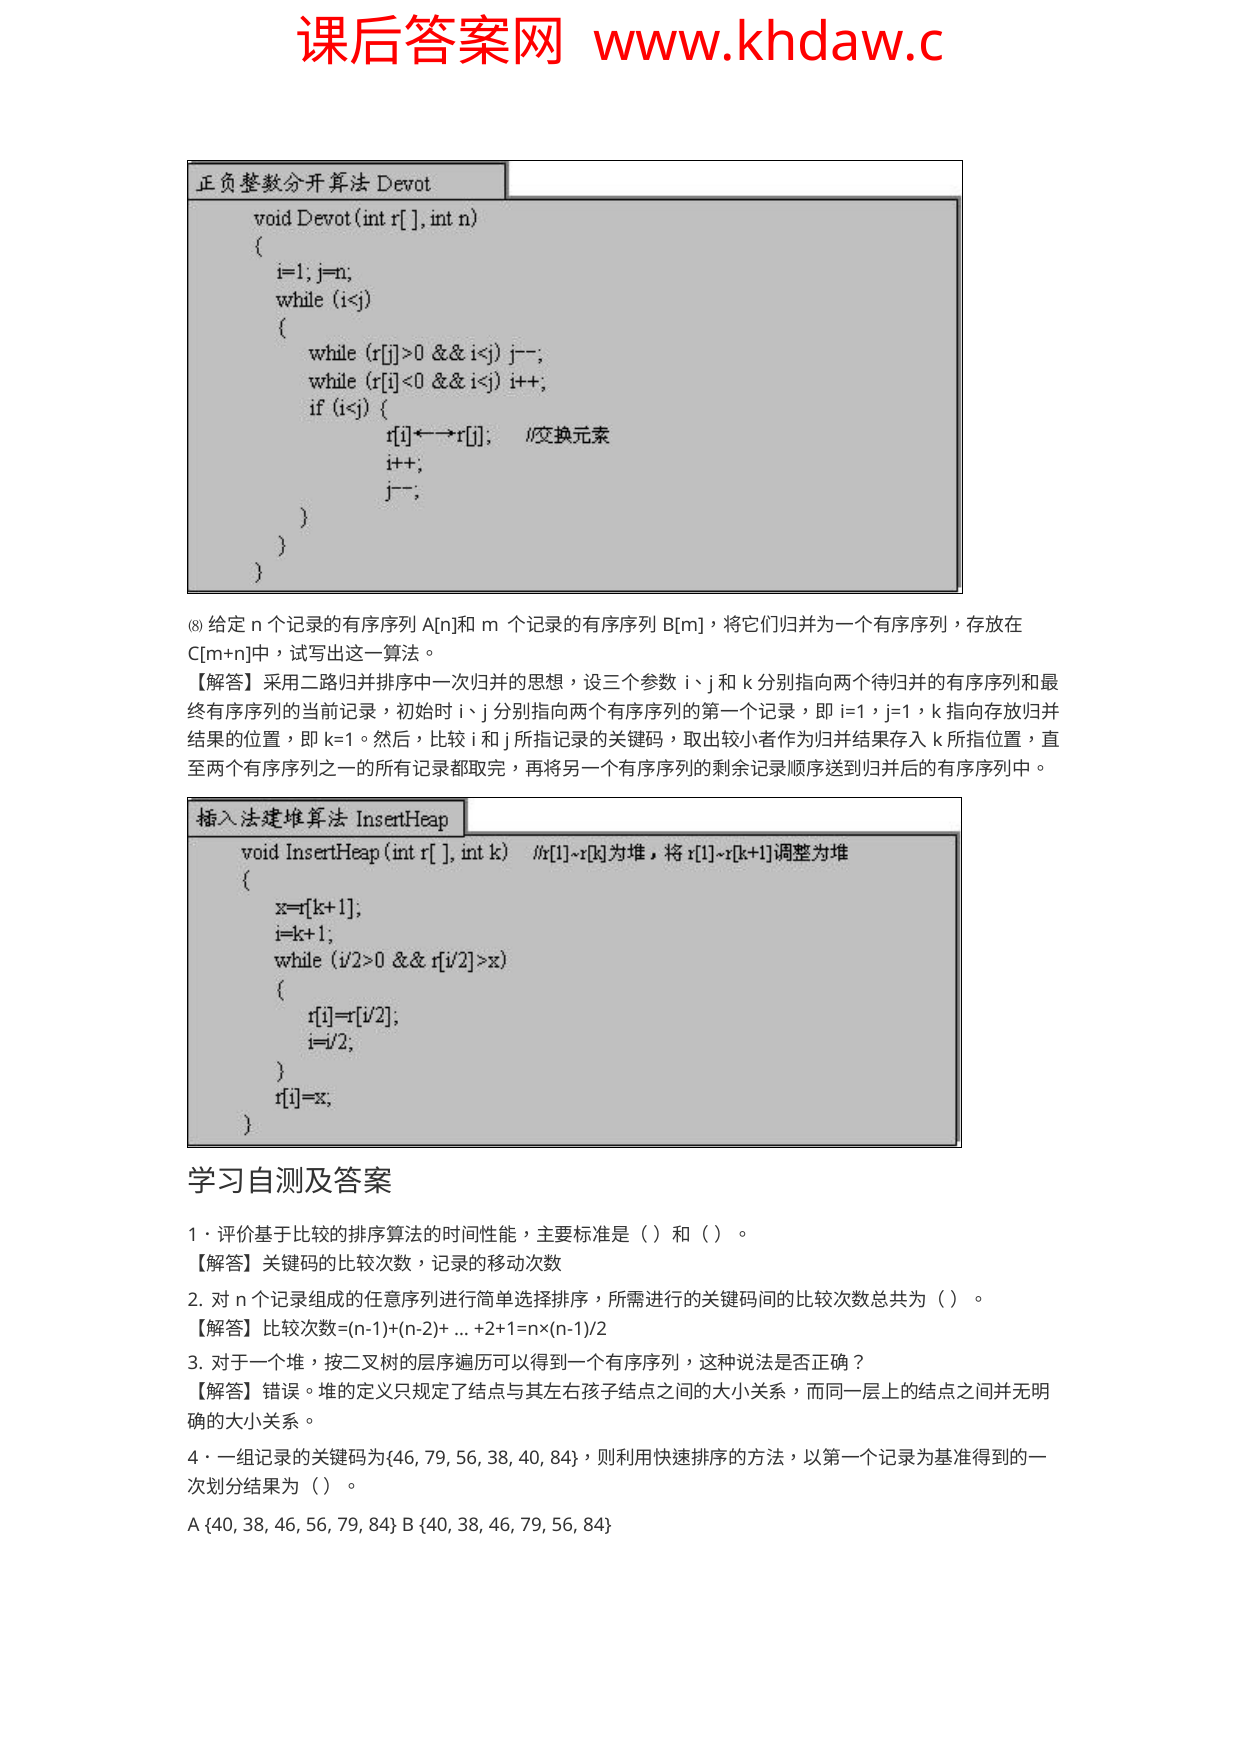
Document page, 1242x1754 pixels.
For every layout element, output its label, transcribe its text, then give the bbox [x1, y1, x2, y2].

picture [188, 161, 962, 593]
text C[m+n]中，试写出这一算法。 [187, 641, 447, 666]
text A {40, 38, 46, 56, 79, 84} B {40, 38, 46, 79, 56, 84} [187, 1511, 631, 1537]
text 2. 对 n 个记录组成的任意序列进行简单选择排序，所需进行的关键码间的比较次数总共为（ ）。 [187, 1286, 999, 1311]
text 【解答】错误。堆的定义只规定了结点与其左右孩子结点之间的大小关系，而同一层上的结点之间并无明 确的大小关系。 [187, 1378, 1058, 1434]
text 3. 对于一个堆，按二叉树的层序遍历可以得到一个有序序列，这种说法是否正确？ [187, 1349, 876, 1375]
text 1．评价基于比较的排序算法的时间性能，主要标准是（ ）和（ ）。 [187, 1221, 767, 1247]
text 4．一组记录的关键码为{46, 79, 56, 38, 40, 84}，则利用快速排序的方法，以第一个记录为基准得到的一 次划分结果为（ ）。 [187, 1445, 1060, 1499]
text 【解答】采用二路归并排序中一次归并的思想，设三个参数 i、j 和 k 分别指向两个待归并的有序序列和最 终有序序列的当前记录，初始时 i、j 分别指向两个有序序列的第一个记录，即 i=1，j=1，k 指向存放归并 结果的位置，即 k=1。然后，比较 i 和 j 所指记录的关键码，取出较小者作为归并结果存入 k 所指位置，直 至两个有序序列之一的所有记录都取完，再将另一个有序序列的剩余记录顺序送到归并后的有序序列中。 [187, 670, 1061, 781]
text ⑻ 给定 n 个记录的有序序列 A[n]和 m 个记录的有序序列 B[m]，将它们归并为一个有序序列，存放在 [187, 611, 1033, 637]
text 【解答】比较次数=(n-1)+(n-2)+ … +2+1=n×(n-1)/2 [187, 1315, 640, 1340]
text 学习自测及答案 [187, 1160, 400, 1200]
text 【解答】关键码的比较次数，记录的移动次数 [187, 1250, 569, 1276]
picture [188, 798, 961, 1147]
